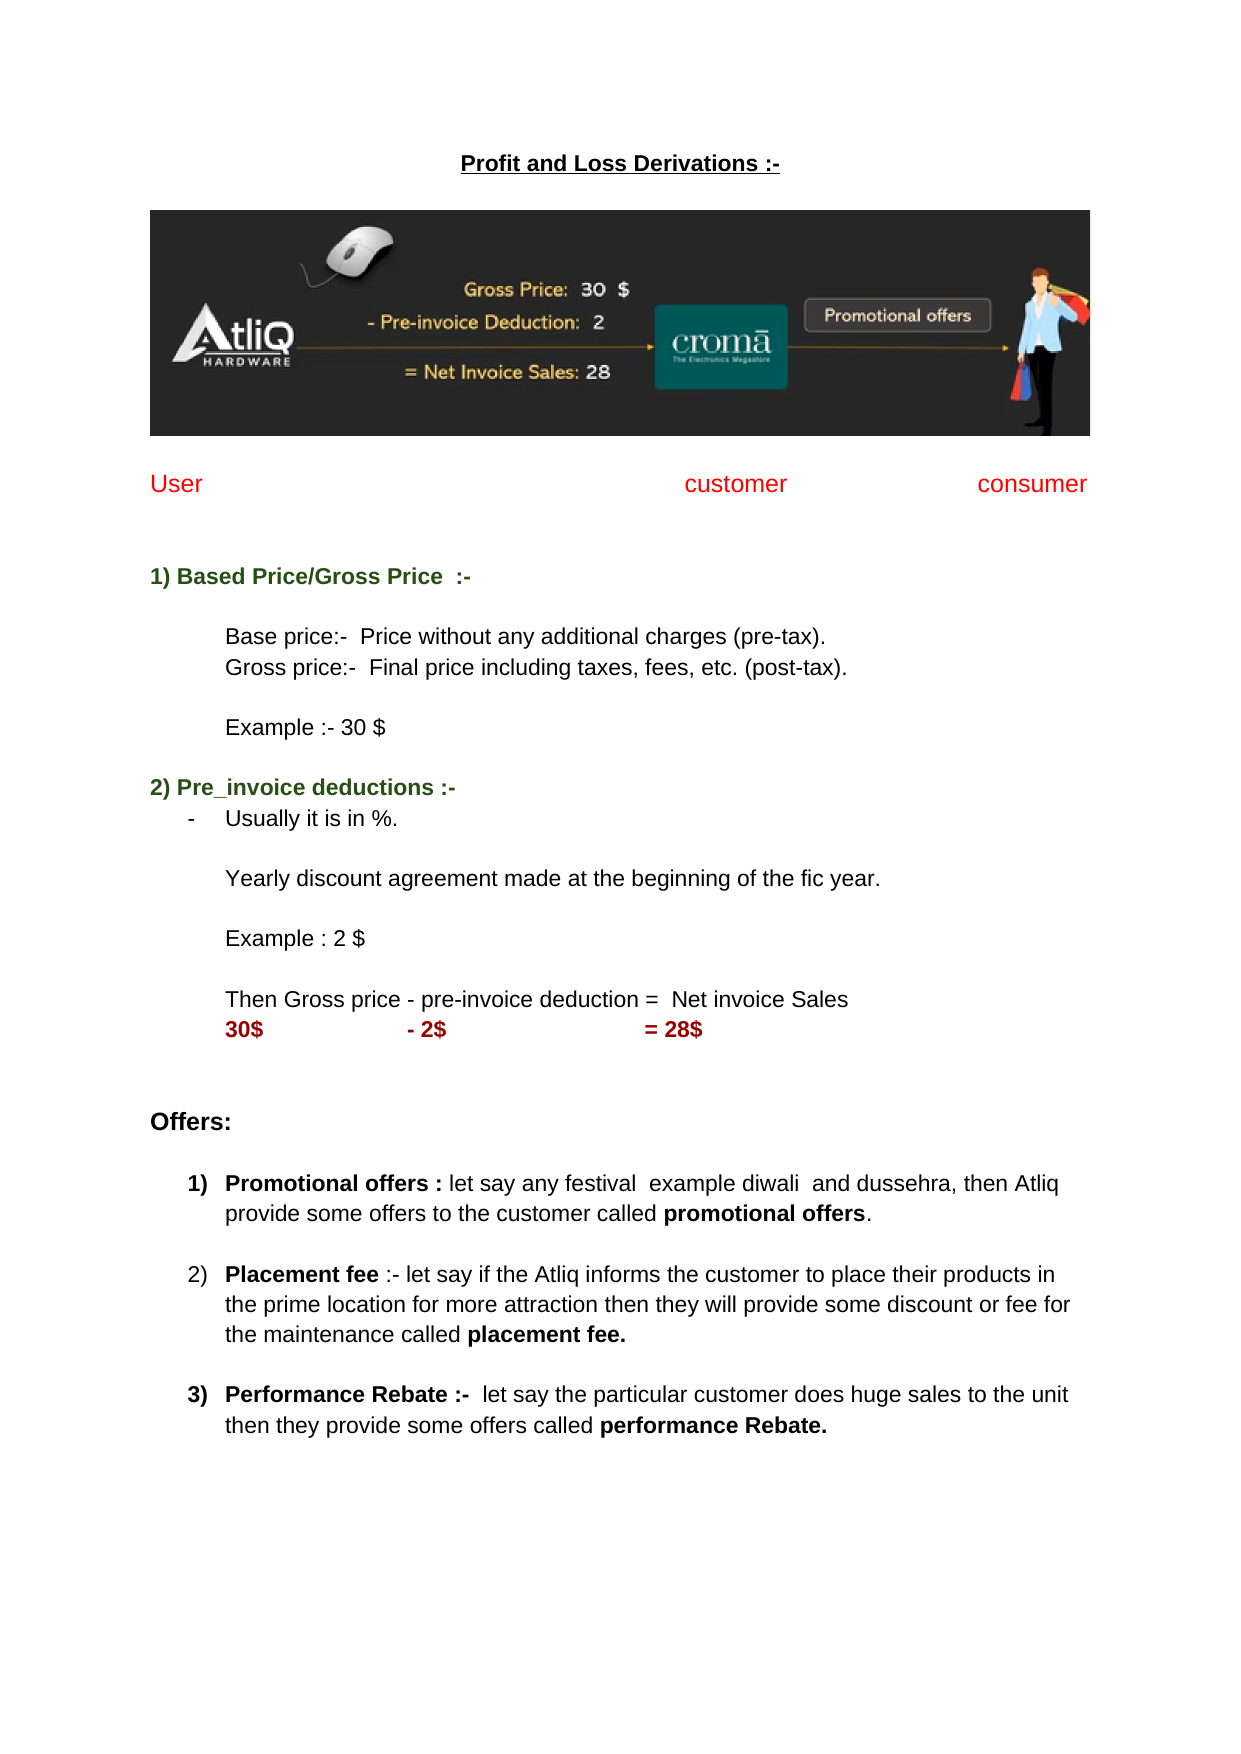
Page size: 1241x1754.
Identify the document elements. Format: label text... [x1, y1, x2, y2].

text User customer consumer [150, 469, 1090, 498]
text Offers: [150, 1107, 1090, 1135]
text Then Gross price - pre-invoice deduction = Net invoice Sales [225, 986, 1090, 1012]
picture [150, 210, 1091, 436]
text Profit and Loss Derivations :- [150, 150, 1090, 176]
list Promotional offers : let say any festival example diwali and dussehra, then Atliq provide some offers to the customer called promotional offers. [187, 1170, 1090, 1226]
text Example : 2 $ [225, 925, 1090, 952]
text 1) Based Price/Gross Price :- [150, 563, 1090, 589]
text Base price:- Price without any additional charges (pre-tax). [225, 623, 1090, 650]
text Gross price:- Final price including taxes, fees, etc. (post-tax). [225, 653, 1090, 680]
list Placement fee :- let say if the Atliq informs the customer to place their products in the prime location for more attraction then they will provide some discount or fee for the maintenance called placement fee. [187, 1261, 1090, 1347]
text 30$ - 2$ = 28$ [225, 1016, 1090, 1042]
text 2) Pre_invoice deductions :- [150, 774, 1090, 801]
list Performance Rebate :- let say the particular customer does huge sales to the unit then they provide some offers called performance Rebate. [187, 1381, 1090, 1438]
text Example :- 30 $ [225, 714, 1090, 740]
text Yearly discount agreement made at the beginning of the fic year. [225, 865, 1090, 891]
list Usually it is in %. [187, 804, 1090, 831]
